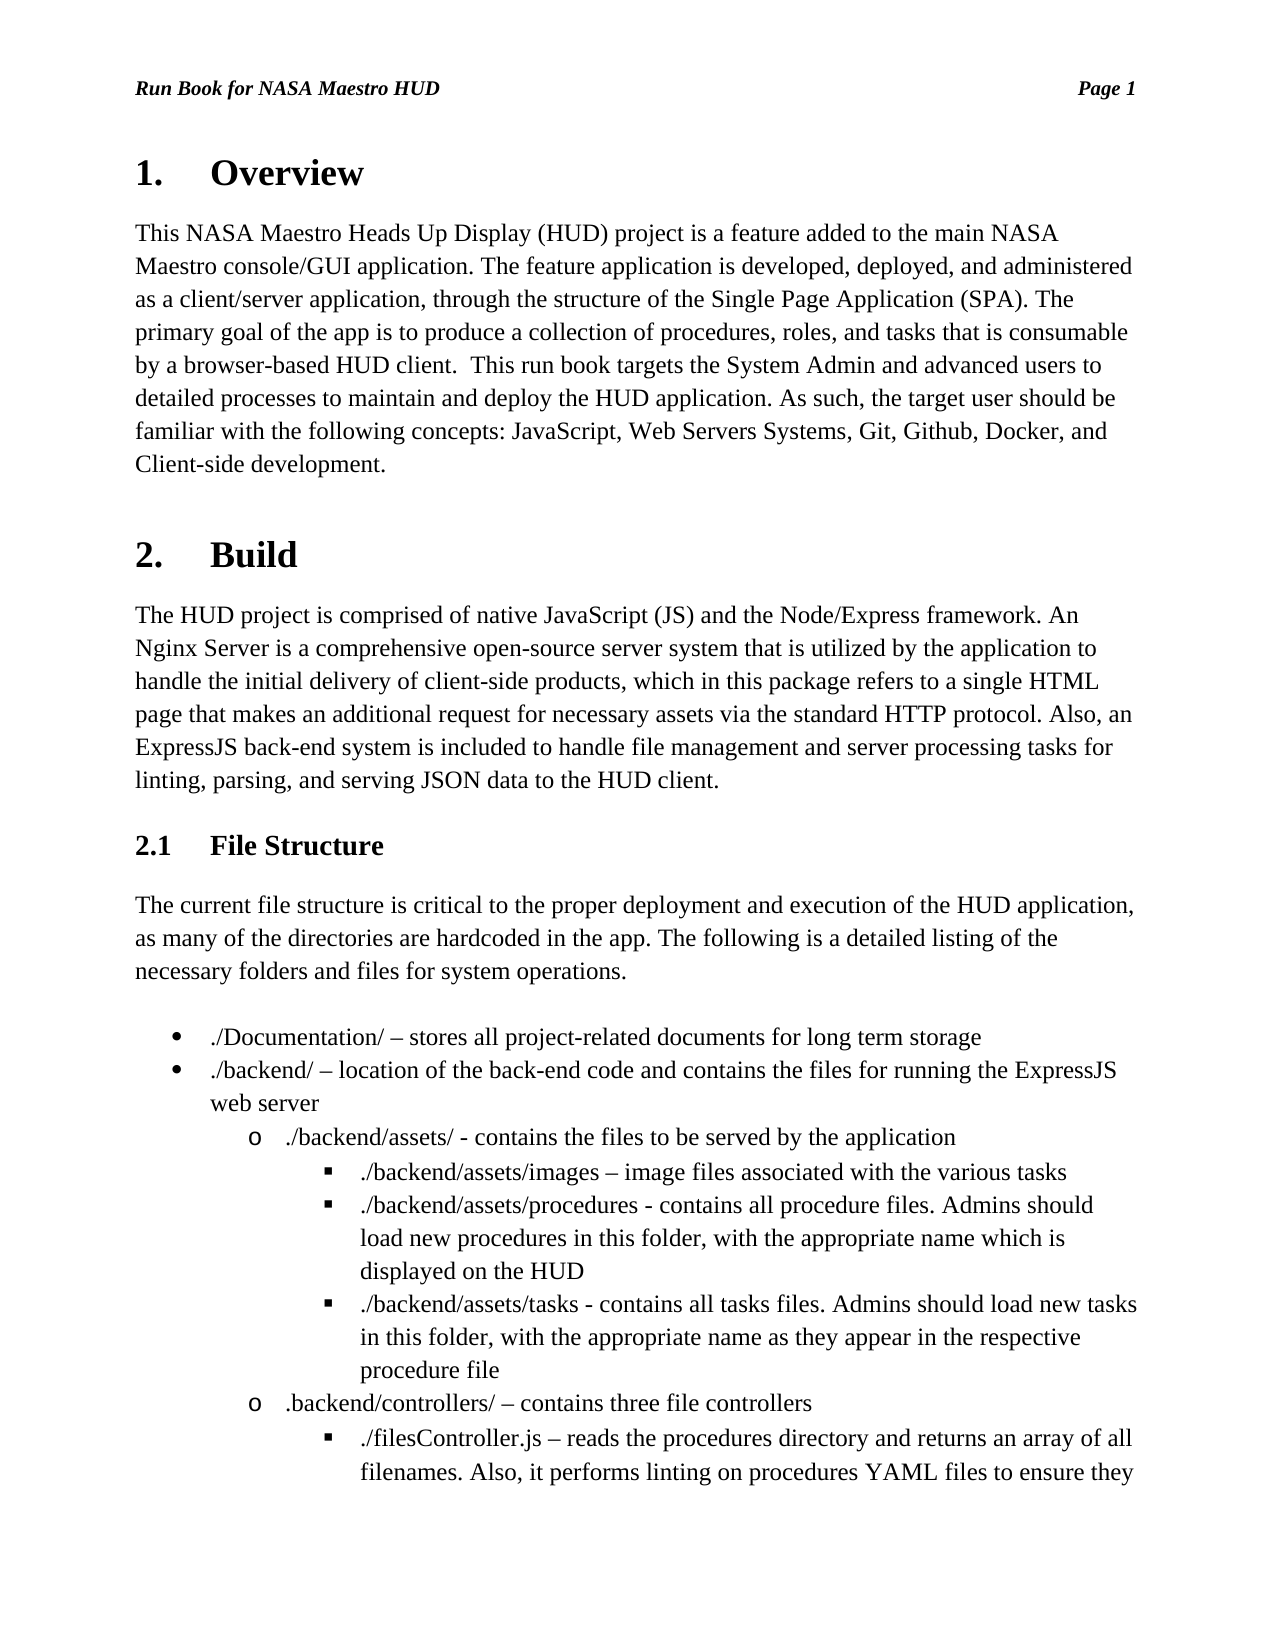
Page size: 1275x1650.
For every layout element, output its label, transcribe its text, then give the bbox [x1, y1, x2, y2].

text This NASA Maestro Heads Up Display (HUD) project is a feature added to the main NASA Maestro console/GUI application. The feature application is developed, deployed, and administered as a client/server application, through the structure of the Single Page Application (SPA). The primary goal of the app is to produce a collection of procedures, roles, and tasks that is consumable by a browser-based HUD client. This run book targets the System Admin and advanced users to detailed processes to maintain and deploy the HUD application. As such, the target user should be familiar with the following concepts: JavaScript, Web Servers Systems, Git, Github, Docker, and Client-side development. [135, 218, 1140, 478]
subtitle File Structure [135, 828, 1140, 861]
list ./backend/assets/images – image files associated with the various tasks [322, 1157, 1140, 1186]
list .backend/controllers/ – contains three file controllers [247, 1388, 1140, 1419]
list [322, 1423, 1140, 1485]
list ./backend/assets/ - contains the files to be served by the application [247, 1122, 1140, 1152]
list ./backend/ – location of the back-end code and contains the files for running the ExpressJS web server [172, 1056, 1140, 1117]
subtitle Build [135, 532, 1140, 575]
list ./backend/assets/tasks - contains all tasks files. Admins should load new tasks in this folder, with the appropriate name as they appear in the respective procedure file [322, 1289, 1140, 1384]
text The HUD project is comprised of native JavaScript (JS) and the Node/Express framework. An Nginx Server is a comprehensive open-source server system that is utilized by the application to handle the initial delivery of client-side products, which in this package refers to a single HTML page that makes an additional request for necessary assets via the standard HTTP protocol. Also, an ExpressJS back-end system is included to handle file management and server processing tasks for linting, parsing, and serving JSON data to the HUD client. [135, 600, 1140, 794]
text The current file structure is critical to the proper deployment and execution of the HUD application, as many of the directories are hardcoded in the app. The following is a detailed listing of the necessary folders and files for system operations. [135, 890, 1140, 985]
list ./backend/assets/procedures - contains all procedure files. Admins should load new procedures in this folder, with the appropriate name which is displayed on the HUD [322, 1190, 1140, 1285]
list ./Documentation/ – stores all project-related documents for long term storage [172, 1022, 1140, 1051]
subtitle Overview [135, 150, 1140, 193]
